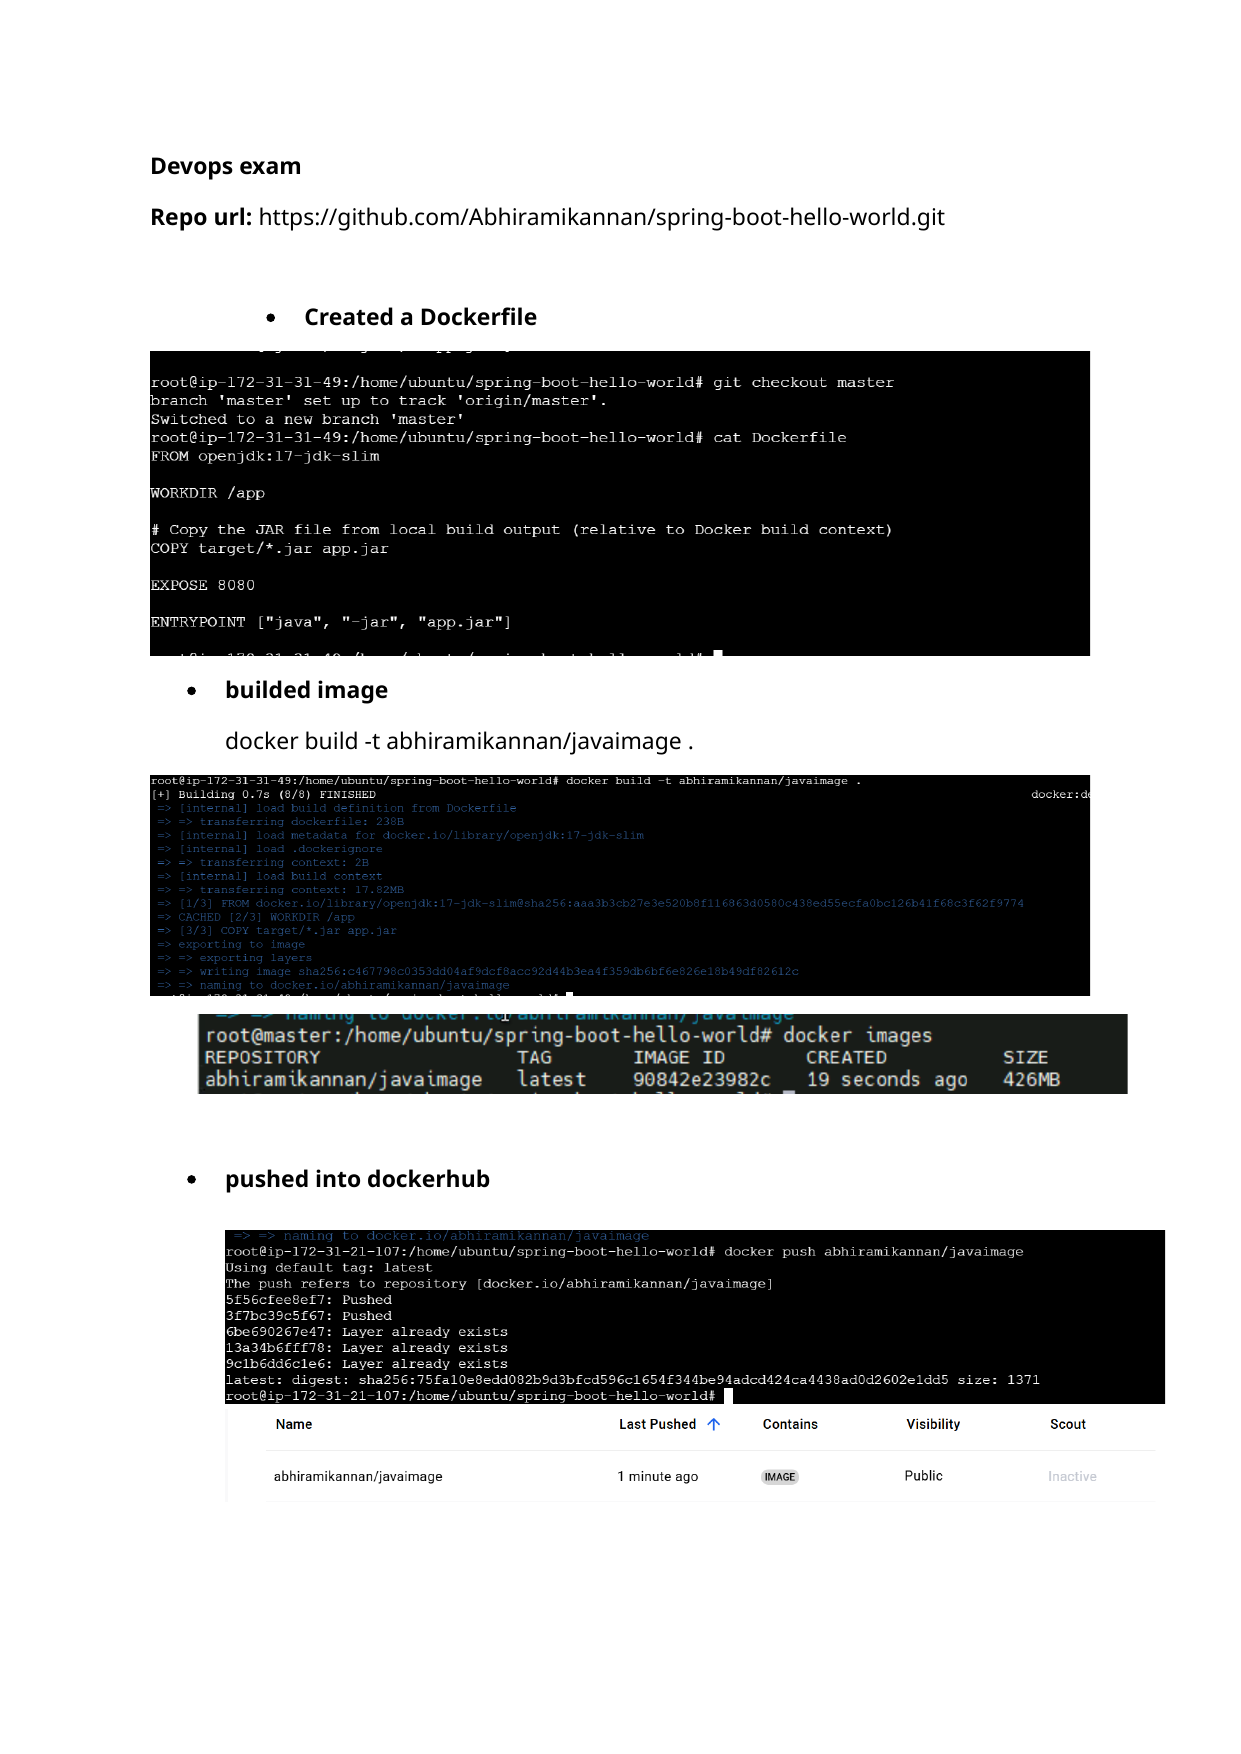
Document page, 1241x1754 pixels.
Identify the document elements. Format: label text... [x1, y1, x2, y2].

picture [225, 1409, 1166, 1502]
picture [150, 775, 1091, 996]
text Devops exam [150, 150, 1090, 181]
text docker build -t abhiramikannan/javaimage . [150, 725, 1090, 756]
list pushed into dockerhub [187, 1163, 1090, 1194]
picture [187, 1014, 1128, 1094]
picture [150, 351, 1091, 656]
list builded image [187, 674, 1090, 706]
text Repo url: https://github.com/Abhiramikannan/spring-boot-hello-world.git [150, 200, 1090, 232]
picture [225, 1230, 1166, 1407]
list Created a Dockerfile [267, 301, 1090, 332]
